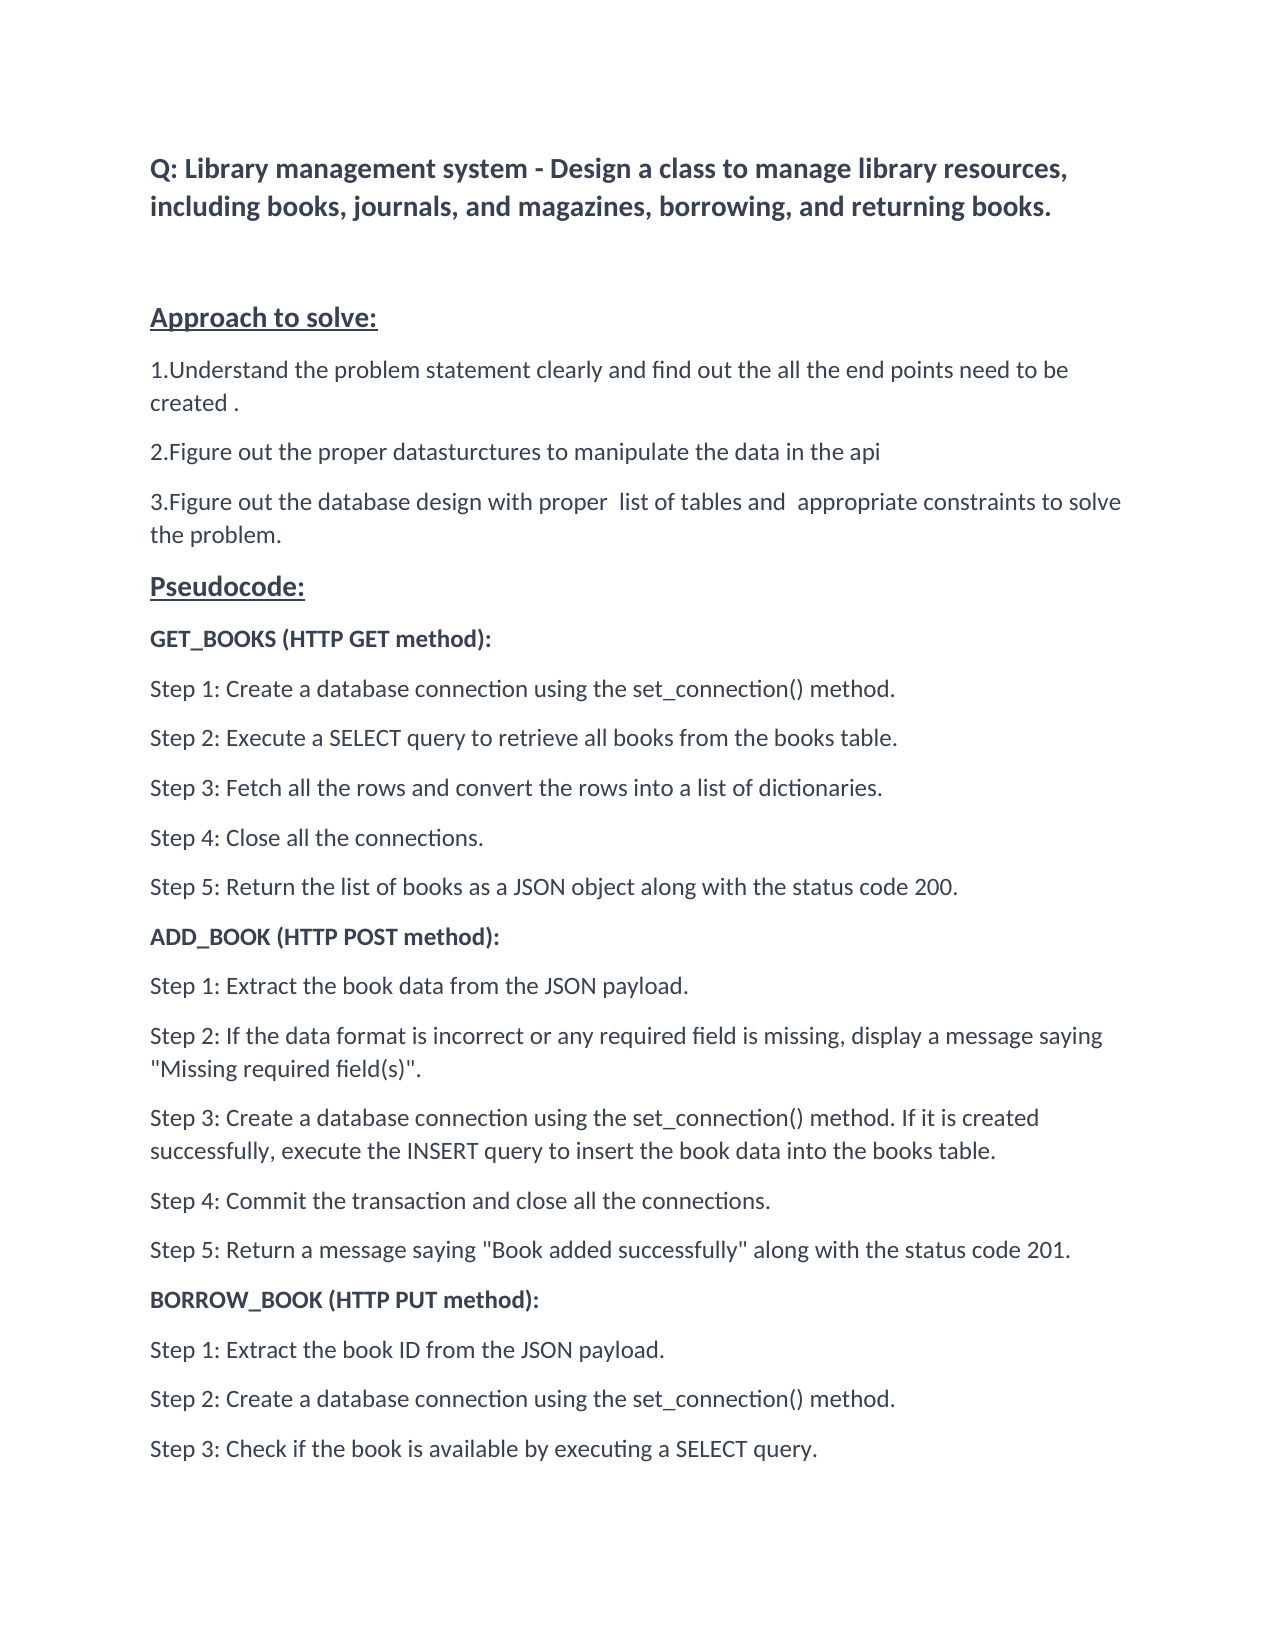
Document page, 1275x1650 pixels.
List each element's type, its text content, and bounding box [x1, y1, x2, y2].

text Step 4: Commit the transaction and close all the connections. [150, 1185, 1125, 1216]
text GET_BOOKS (HTTP GET method): [150, 623, 1125, 654]
text 1.Understand the problem statement clearly and find out the all the end points need to be created . [150, 354, 1125, 417]
text Step 2: Execute a SELECT query to retrieve all books from the books table. [150, 723, 1125, 753]
text Step 2: Create a database connection using the set_connection() method. [150, 1383, 1125, 1414]
text BORROW_BOOK (HTTP PUT method): [150, 1284, 1125, 1315]
text Pseudocode: [150, 568, 1125, 604]
text Step 2: If the data format is incorrect or any required field is missing, display a message saying "Missing required field(s)". [150, 1020, 1125, 1083]
text Step 5: Return a message saying "Book added successfully" along with the status code 201. [150, 1235, 1125, 1265]
text 2.Figure out the proper datasturctures to manipulate the data in the api [150, 436, 1125, 467]
text Step 3: Check if the book is available by executing a SELECT query. [150, 1433, 1125, 1463]
text Q: Library management system - Design a class to manage library resources, including books, journals, and magazines, borrowing, and returning books. [150, 150, 1125, 224]
text Step 1: Extract the book data from the JSON payload. [150, 971, 1125, 1001]
text Step 1: Extract the book ID from the JSON payload. [150, 1334, 1125, 1364]
text Step 3: Fetch all the rows and convert the rows into a list of dictionaries. [150, 772, 1125, 803]
text Step 3: Create a database connection using the set_connection() method. If it is created successfully, execute the INSERT query to insert the book data into the books table. [150, 1103, 1125, 1166]
text Approach to solve: [150, 299, 1125, 334]
text Step 1: Create a database connection using the set_connection() method. [150, 673, 1125, 703]
text Step 4: Close all the connections. [150, 822, 1125, 852]
text ADD_BOOK (HTTP POST method): [150, 921, 1125, 951]
text Step 5: Return the list of books as a JSON object along with the status code 200. [150, 871, 1125, 902]
text 3.Figure out the database design with proper list of tables and appropriate constraints to solve the problem. [150, 486, 1125, 549]
